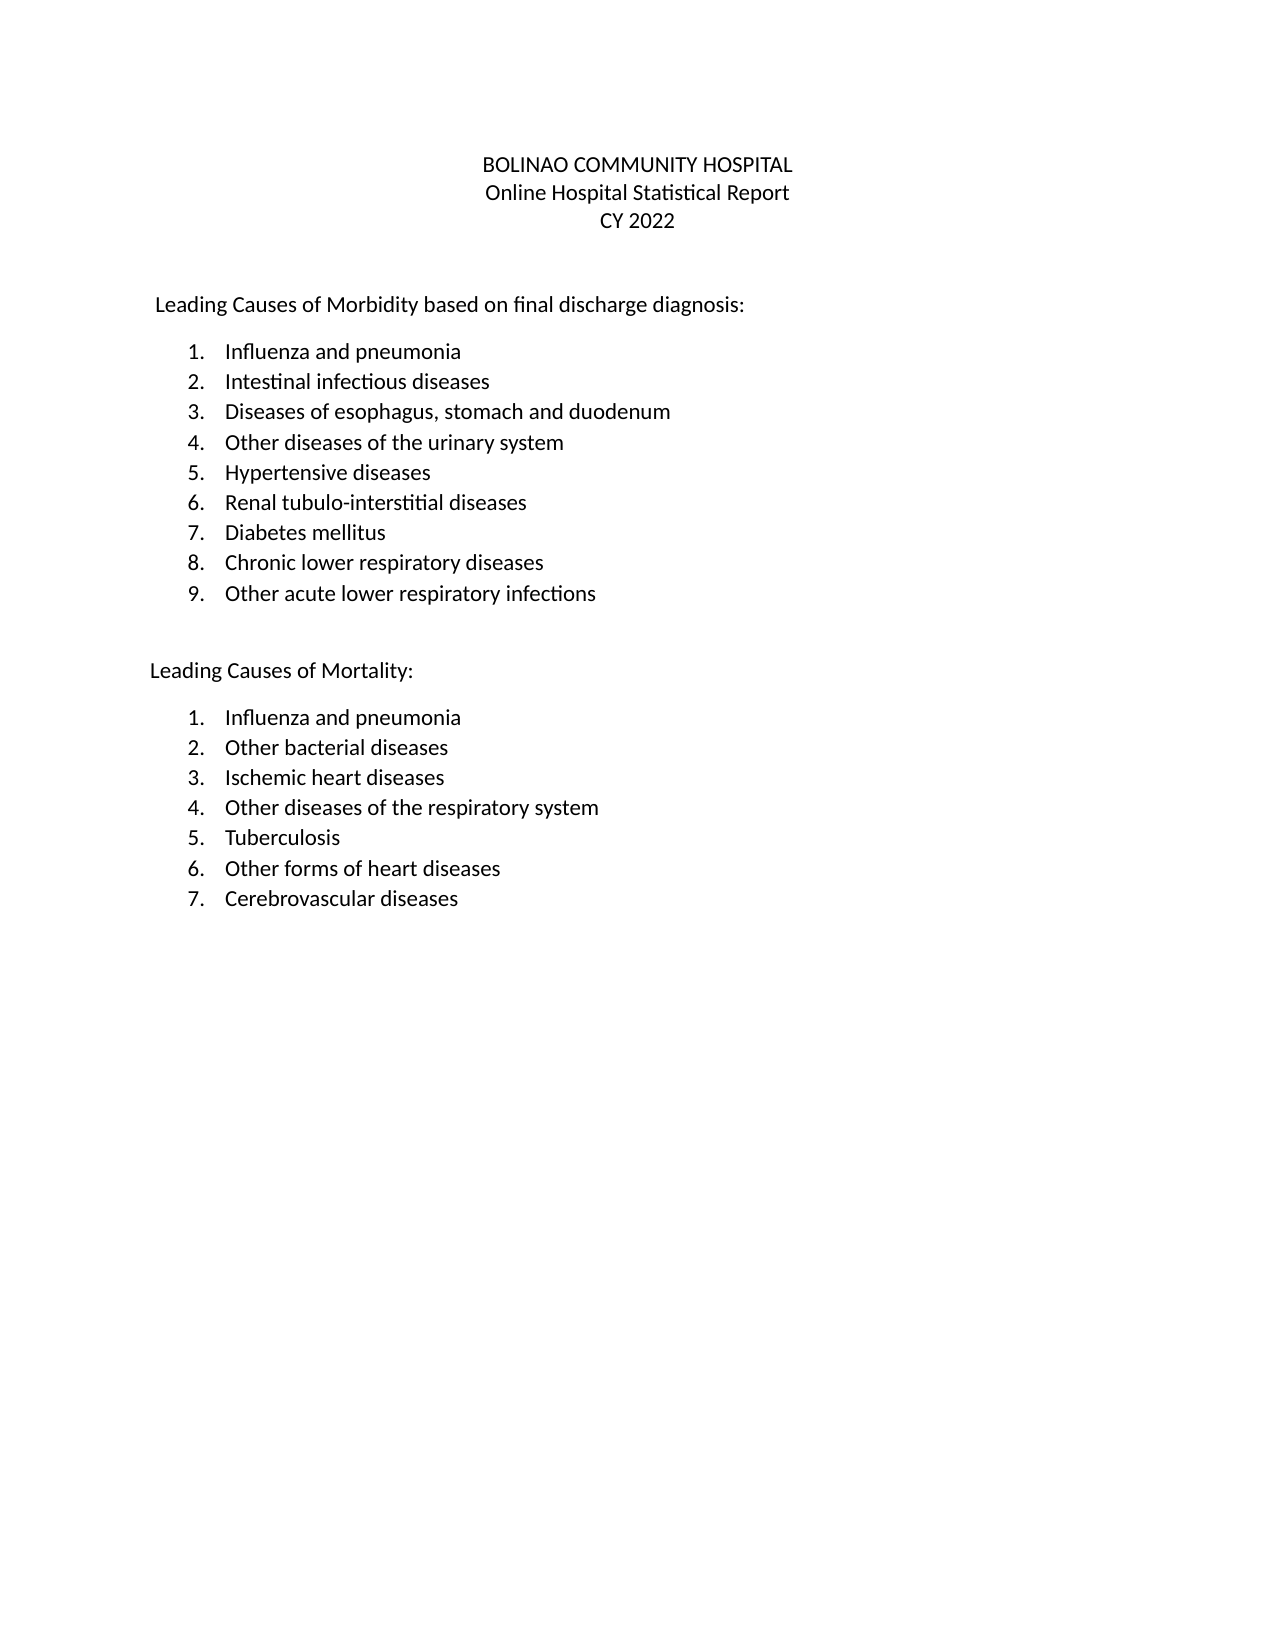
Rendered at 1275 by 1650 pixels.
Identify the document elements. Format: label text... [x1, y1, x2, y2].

text CY 2022 [150, 206, 1125, 234]
list Other diseases of the respiratory system [187, 793, 1125, 821]
text Online Hospital Statistical Report [150, 178, 1125, 206]
text Leading Causes of Morbidity based on final discharge diagnosis: [150, 290, 1125, 318]
list Renal tubulo-interstitial diseases [187, 488, 1125, 516]
list Hypertensive diseases [187, 458, 1125, 486]
text Leading Causes of Mortality: [150, 656, 1125, 684]
list Diabetes mellitus [187, 518, 1125, 546]
list Cerebrovascular diseases [187, 884, 1125, 912]
list Other bacterial diseases [187, 733, 1125, 761]
list Influenza and pneumonia [187, 337, 1125, 365]
text BOLINAO COMMUNITY HOSPITAL [150, 150, 1125, 178]
list Intestinal infectious diseases [187, 367, 1125, 395]
list Other forms of heart diseases [187, 854, 1125, 882]
list Other diseases of the urinary system [187, 428, 1125, 456]
list Other acute lower respiratory infections [187, 579, 1125, 607]
list Chronic lower respiratory diseases [187, 548, 1125, 576]
list Ischemic heart diseases [187, 763, 1125, 791]
list Influenza and pneumonia [187, 703, 1125, 731]
list Diseases of esophagus, stomach and duodenum [187, 397, 1125, 425]
list Tuberculosis [187, 823, 1125, 851]
